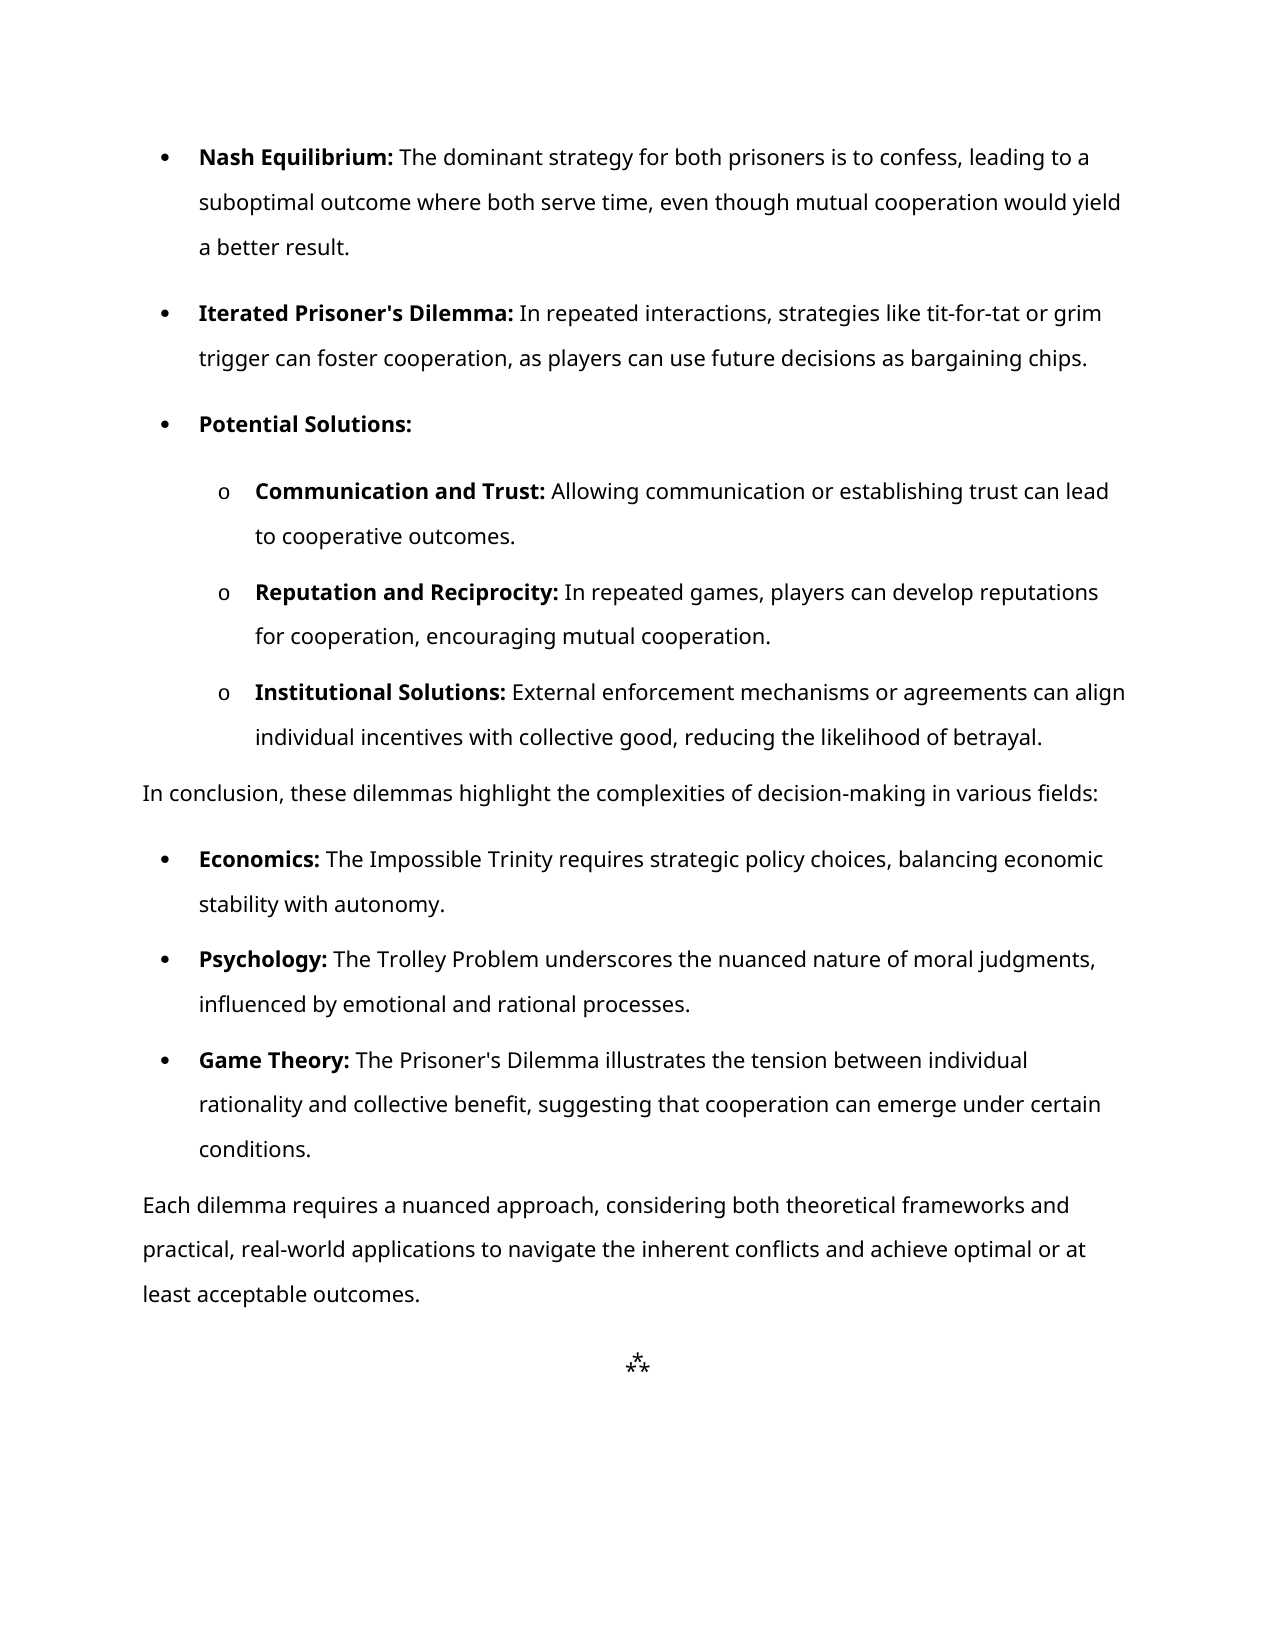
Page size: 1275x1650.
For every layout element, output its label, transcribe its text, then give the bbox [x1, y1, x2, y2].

list Communication and Trust: Allowing communication or establishing trust can lead to cooperative outcomes. [217, 476, 1133, 551]
text Each dilemma requires a nuanced approach, considering both theoretical frameworks and practical, real-world applications to navigate the inherent conflicts and achieve optimal or at least acceptable outcomes. [142, 1190, 1133, 1309]
list Reputation and Reciprocity: In repeated games, players can develop reputations for cooperation, encouraging mutual cooperation. [217, 576, 1133, 651]
text In conclusion, these dilemmas highlight the complexities of decision-making in various fields: [142, 777, 1133, 807]
text ⁂ [142, 1346, 1133, 1375]
list Potential Solutions: [161, 409, 1133, 439]
list Nash Equilibrium: The dominant strategy for both prisoners is to confess, leading to a suboptimal outcome where both serve time, even though mutual cooperation would yield a better result. [161, 142, 1133, 261]
list Game Theory: The Prisoner's Dilemma illustrates the tension between individual rationality and collective benefit, suggesting that cooperation can emerge under certain conditions. [161, 1045, 1133, 1164]
list Iterated Prisoner's Dilemma: In repeated interactions, strategies like tit-for-tat or grim trigger can foster cooperation, as players can use future decisions as bargaining chips. [161, 298, 1133, 373]
list Psychology: The Trolley Problem underscores the nuanced nature of moral judgments, influenced by emotional and rational processes. [161, 944, 1133, 1019]
list Economics: The Impossible Trinity requires strategic policy choices, balancing economic stability with autonomy. [161, 844, 1133, 918]
list Institutional Solutions: External enforcement mechanisms or agreements can align individual incentives with collective good, reducing the likelihood of betrayal. [217, 677, 1133, 752]
